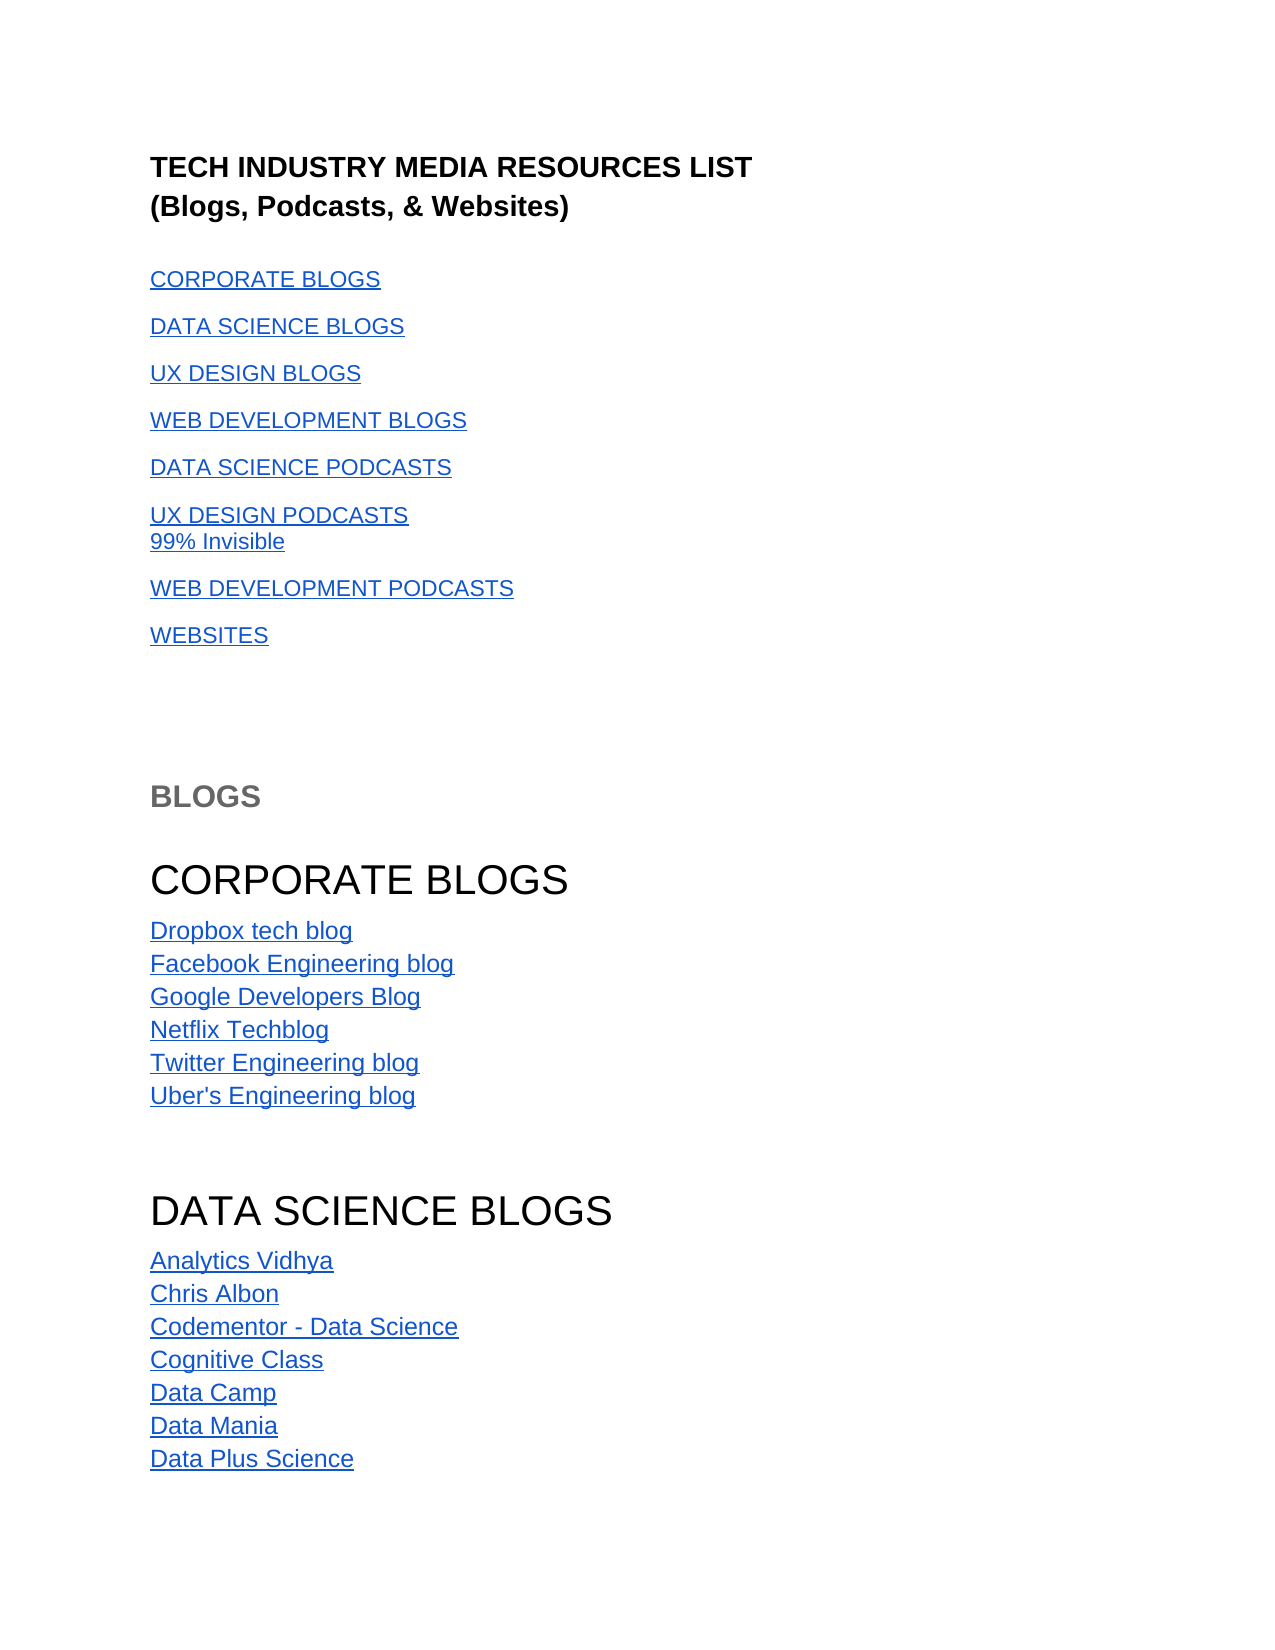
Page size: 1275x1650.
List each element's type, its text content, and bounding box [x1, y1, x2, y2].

text Twitter Engineering blog [150, 1048, 1125, 1077]
text Data Mania [150, 1411, 1125, 1440]
text Chris Albon [150, 1279, 1125, 1308]
text Data Plus Science [150, 1444, 1125, 1473]
text Facebook Engineering blog [150, 949, 1125, 978]
text Uber's Engineering blog [150, 1081, 1125, 1110]
text TECH INDUSTRY MEDIA RESOURCES LIST [150, 150, 1125, 183]
subtitle CORPORATE BLOGS [150, 855, 1125, 903]
text Google Developers Blog [150, 982, 1125, 1011]
text Analytics Vidhya [150, 1246, 1125, 1275]
subtitle BLOGS [150, 778, 1125, 814]
subtitle DATA SCIENCE BLOGS [150, 1186, 1125, 1234]
text Data Camp [150, 1378, 1125, 1407]
text Netflix Techblog [150, 1015, 1125, 1044]
text Dropbox tech blog [150, 916, 1125, 944]
text Cognitive Class [150, 1345, 1125, 1374]
text Codementor - Data Science [150, 1312, 1125, 1341]
text (Blogs, Podcasts, & Websites) [150, 188, 1125, 222]
